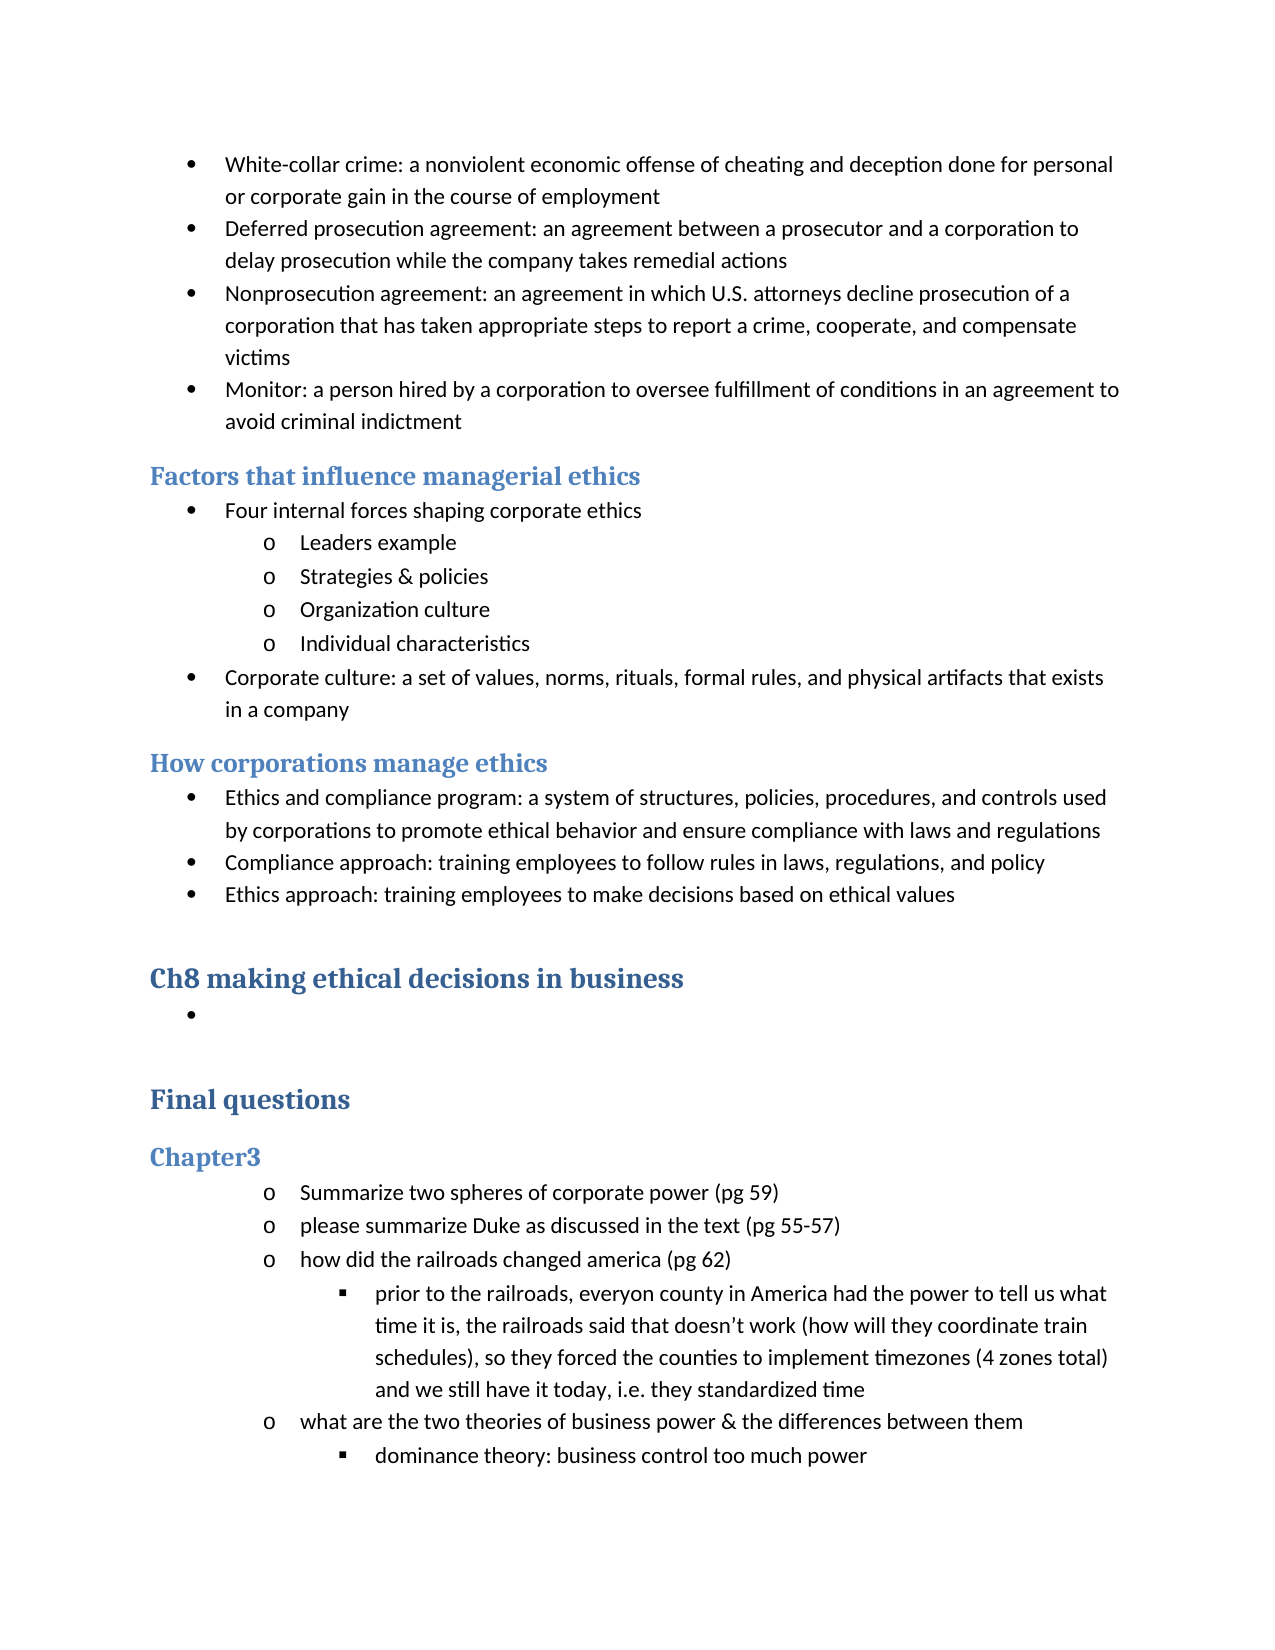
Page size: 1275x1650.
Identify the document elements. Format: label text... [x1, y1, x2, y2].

subtitle Ch8 making ethical decisions in business [150, 962, 1125, 996]
list prior to the railroads, everyon county in America had the power to tell us what time it is, the railroads said that doesn’t work (how will they coordinate train schedules), so they forced the counties to implement timezones (4 zones total) and we still have it today, i.e. they standardized time [337, 1279, 1125, 1403]
list what are the two theories of business power & the differences between them [262, 1407, 1125, 1437]
list how did the railroads changed america (pg 62) [262, 1245, 1125, 1274]
list Strategies & policies [262, 562, 1125, 591]
list Corporate culture: a set of values, norms, rituals, formal rules, and physical artifacts that exists in a company [187, 663, 1125, 723]
list Organization culture [262, 596, 1125, 625]
list please summarize Duke as discussed in the text (pg 55-57) [262, 1212, 1125, 1241]
subtitle Chapter3 [150, 1142, 1125, 1173]
list Leaders example [262, 528, 1125, 558]
list Monitor: a person hired by a corporation to oversee fulfillment of conditions in an agreement to avoid criminal indictment [187, 375, 1125, 436]
subtitle Final questions [150, 1083, 1125, 1117]
subtitle How corporations manage ethics [150, 748, 1125, 779]
list Individual characteristics [262, 629, 1125, 658]
list Summarize two spheres of corporate power (pg 59) [262, 1178, 1125, 1207]
list White-collar crime: a nonviolent economic offense of cheating and deception done for personal or corporate gain in the course of employment [187, 150, 1125, 210]
list Compliance approach: training employees to follow rules in laws, regulations, and policy [187, 848, 1125, 876]
list dominance theory: business control too much power [337, 1441, 1125, 1469]
list Deferred prosecution agreement: an agreement between a prosecutor and a corporation to delay prosecution while the company takes remedial actions [187, 214, 1125, 274]
list Ethics approach: training employees to make decisions based on ethical values [187, 880, 1125, 908]
subtitle Factors that influence managerial ethics [150, 461, 1125, 492]
list Nonprosecution agreement: an agreement in which U.S. attorneys decline prosecution of a corporation that has taken appropriate steps to report a crime, cooperate, and compensate victims [187, 279, 1125, 371]
list Four internal forces shaping corporate ethics [187, 496, 1125, 524]
list Ethics and compliance program: a system of structures, policies, procedures, and controls used by corporations to promote ethical behavior and ensure compliance with laws and regulations [187, 783, 1125, 844]
